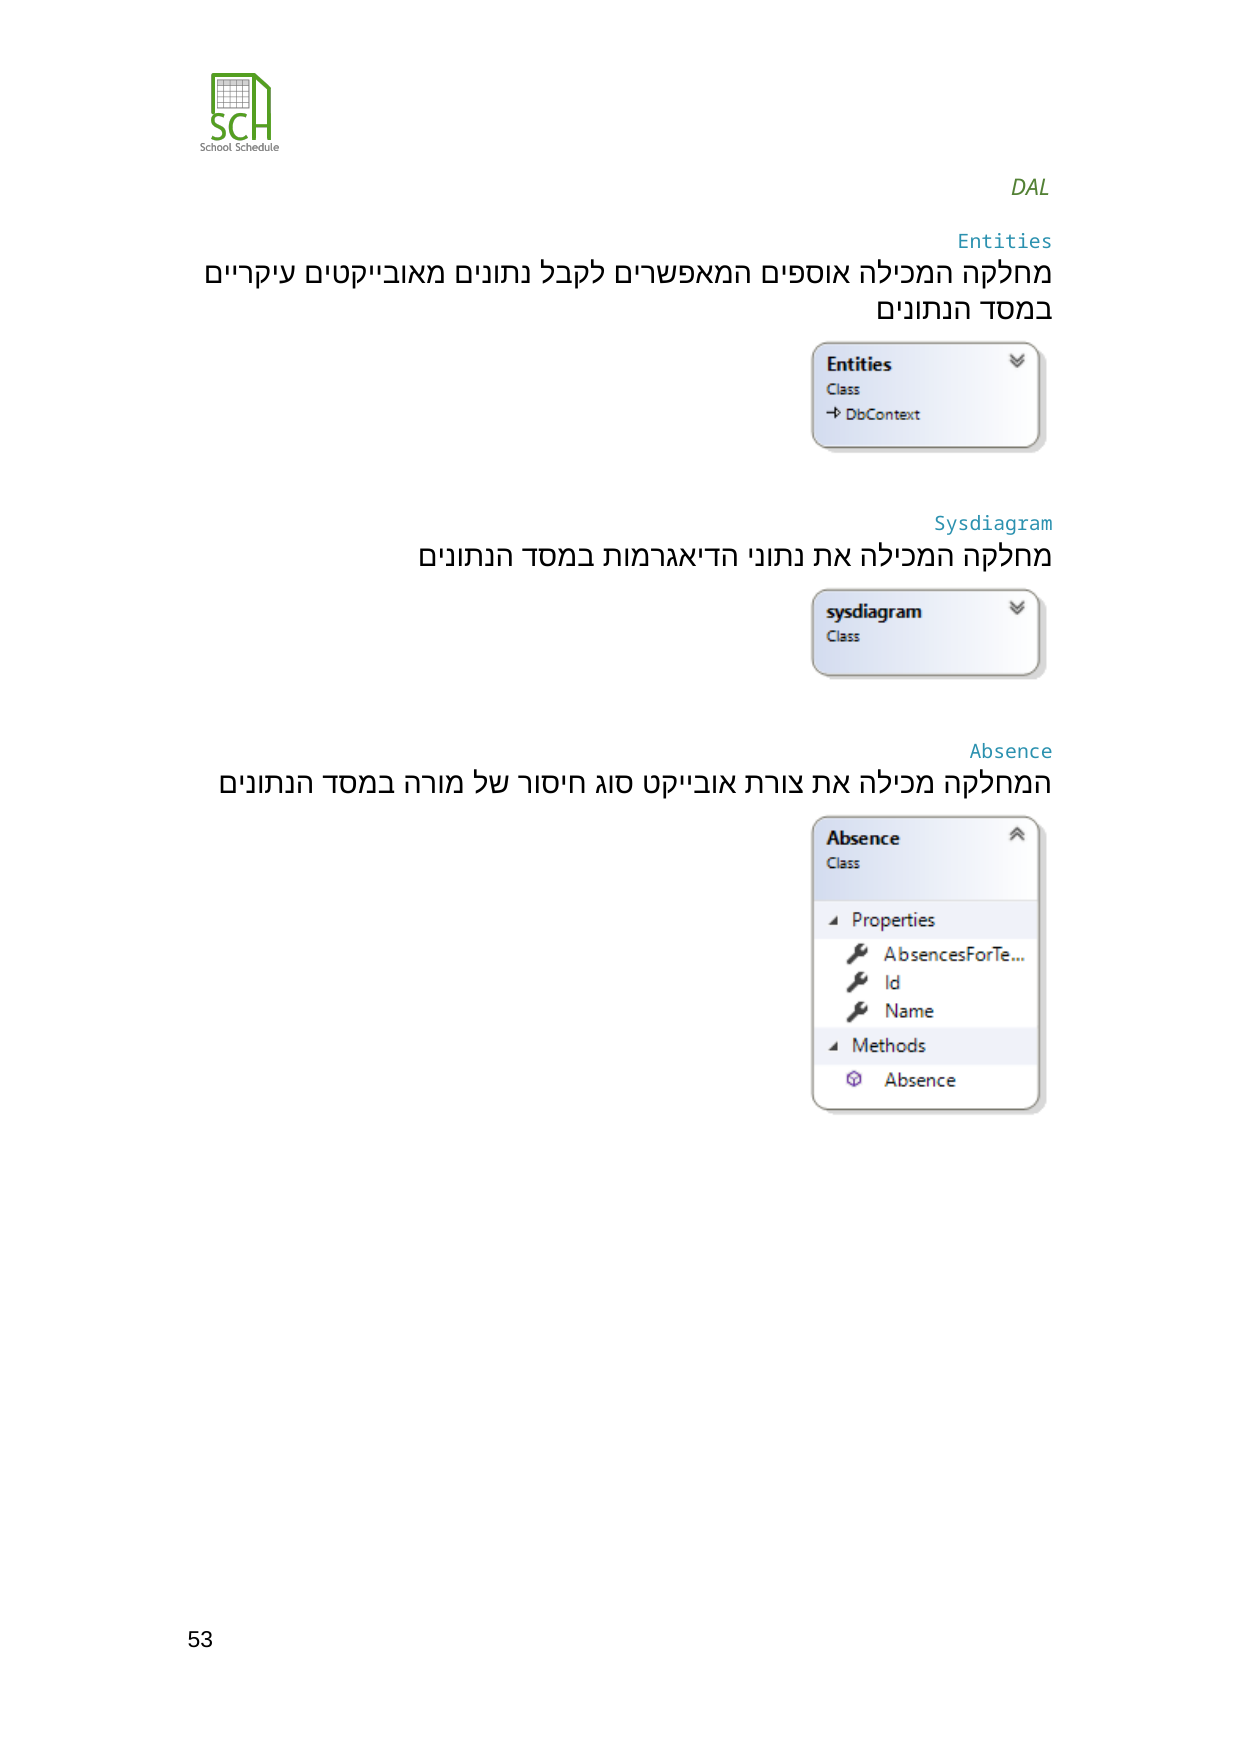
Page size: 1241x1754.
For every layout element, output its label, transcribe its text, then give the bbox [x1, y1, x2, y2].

picture [797, 327, 1053, 461]
subtitle Absence [187, 737, 1053, 764]
picture [797, 802, 1053, 1123]
picture [797, 574, 1053, 689]
text מחלקה המכילה אוספים המאפשרים לקבל נתונים מאובייקטים עיקריים במסד הנתונים [187, 256, 1053, 491]
subtitle Sysdiagram [187, 509, 1053, 537]
subtitle Entities [187, 227, 1053, 254]
text מחלקה המכילה את נתוני הדיאגרמות במסד הנתונים [187, 539, 1053, 718]
picture [187, 73, 296, 171]
subtitle DAL [187, 171, 1053, 202]
